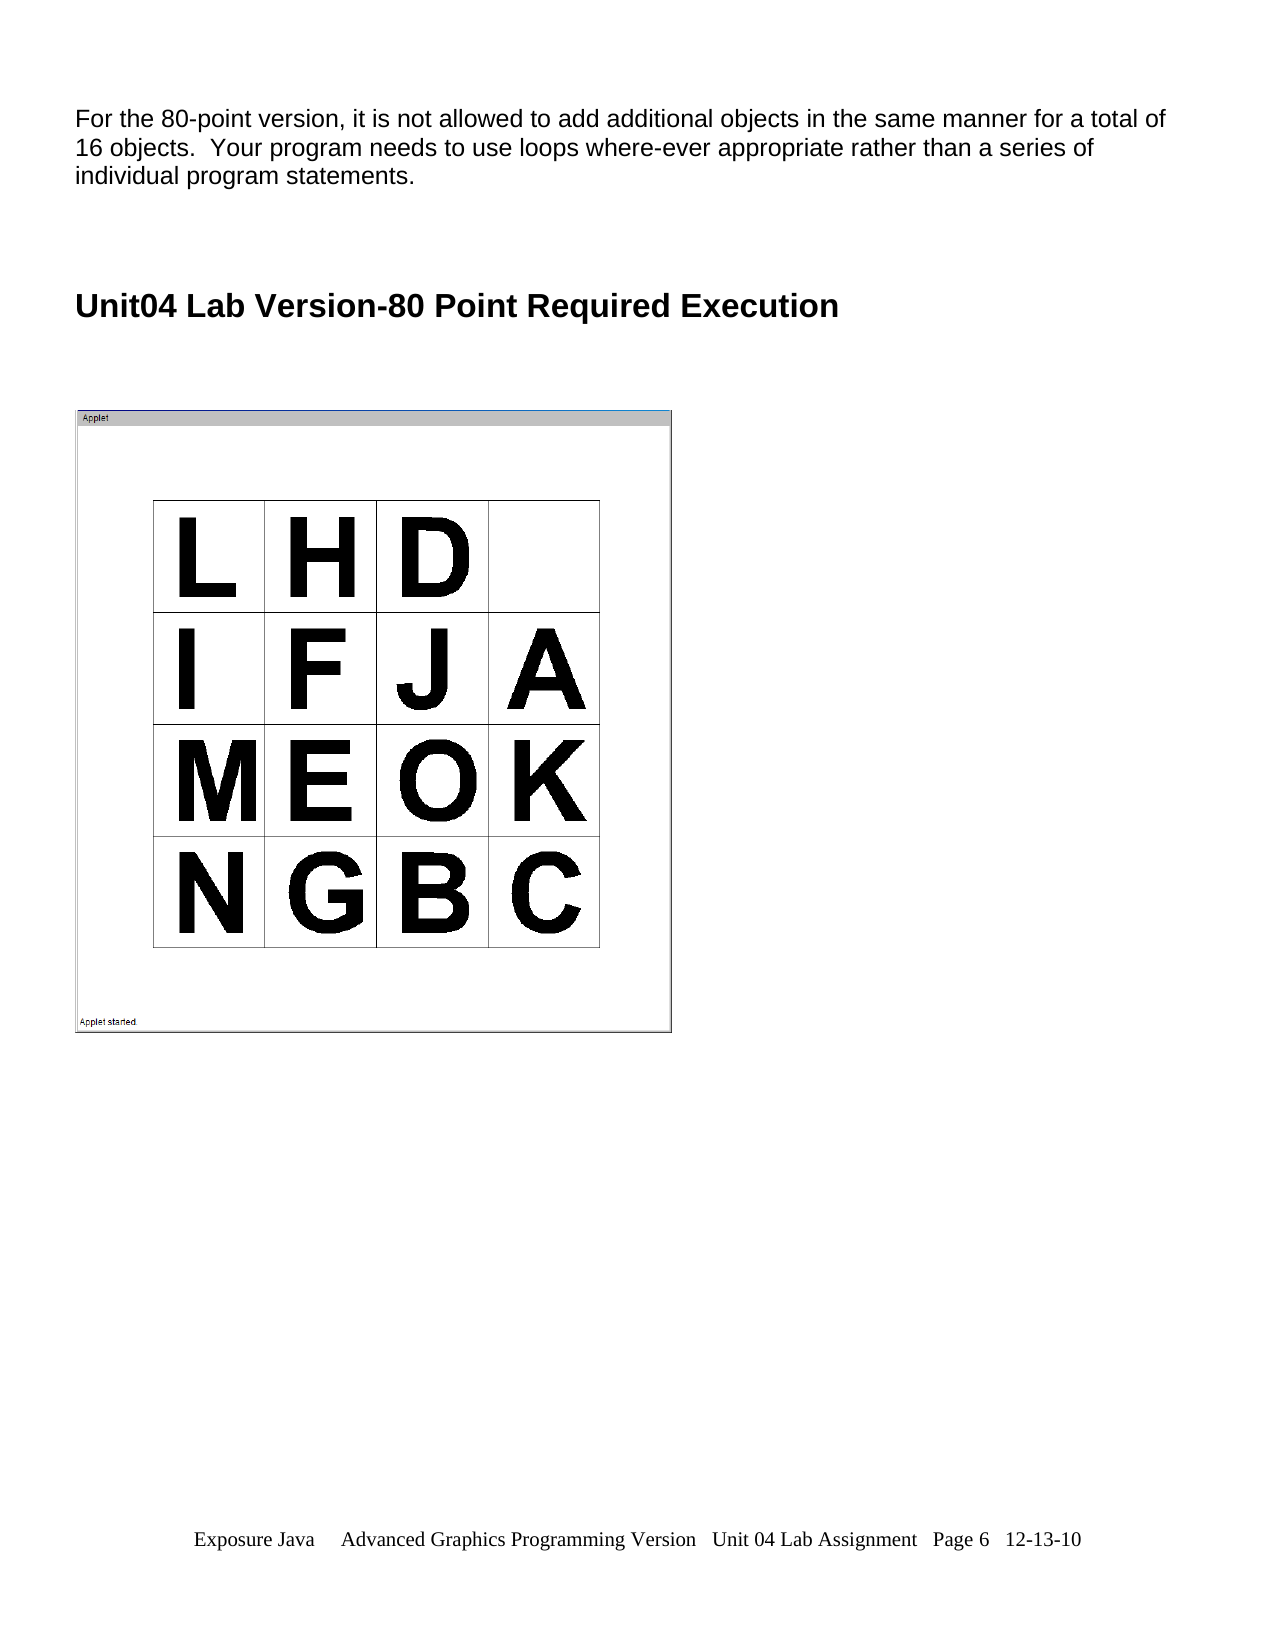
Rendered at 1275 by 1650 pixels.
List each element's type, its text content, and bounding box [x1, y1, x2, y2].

picture [75, 410, 672, 1033]
text For the 80-point version, it is not allowed to add additional objects in the same manner for a total of 16 objects. Your program needs to use loops where-ever appropriate rather than a series of individual program statements. [75, 104, 1200, 190]
text Unit04 Lab Version-80 Point Required Execution [75, 286, 1200, 324]
